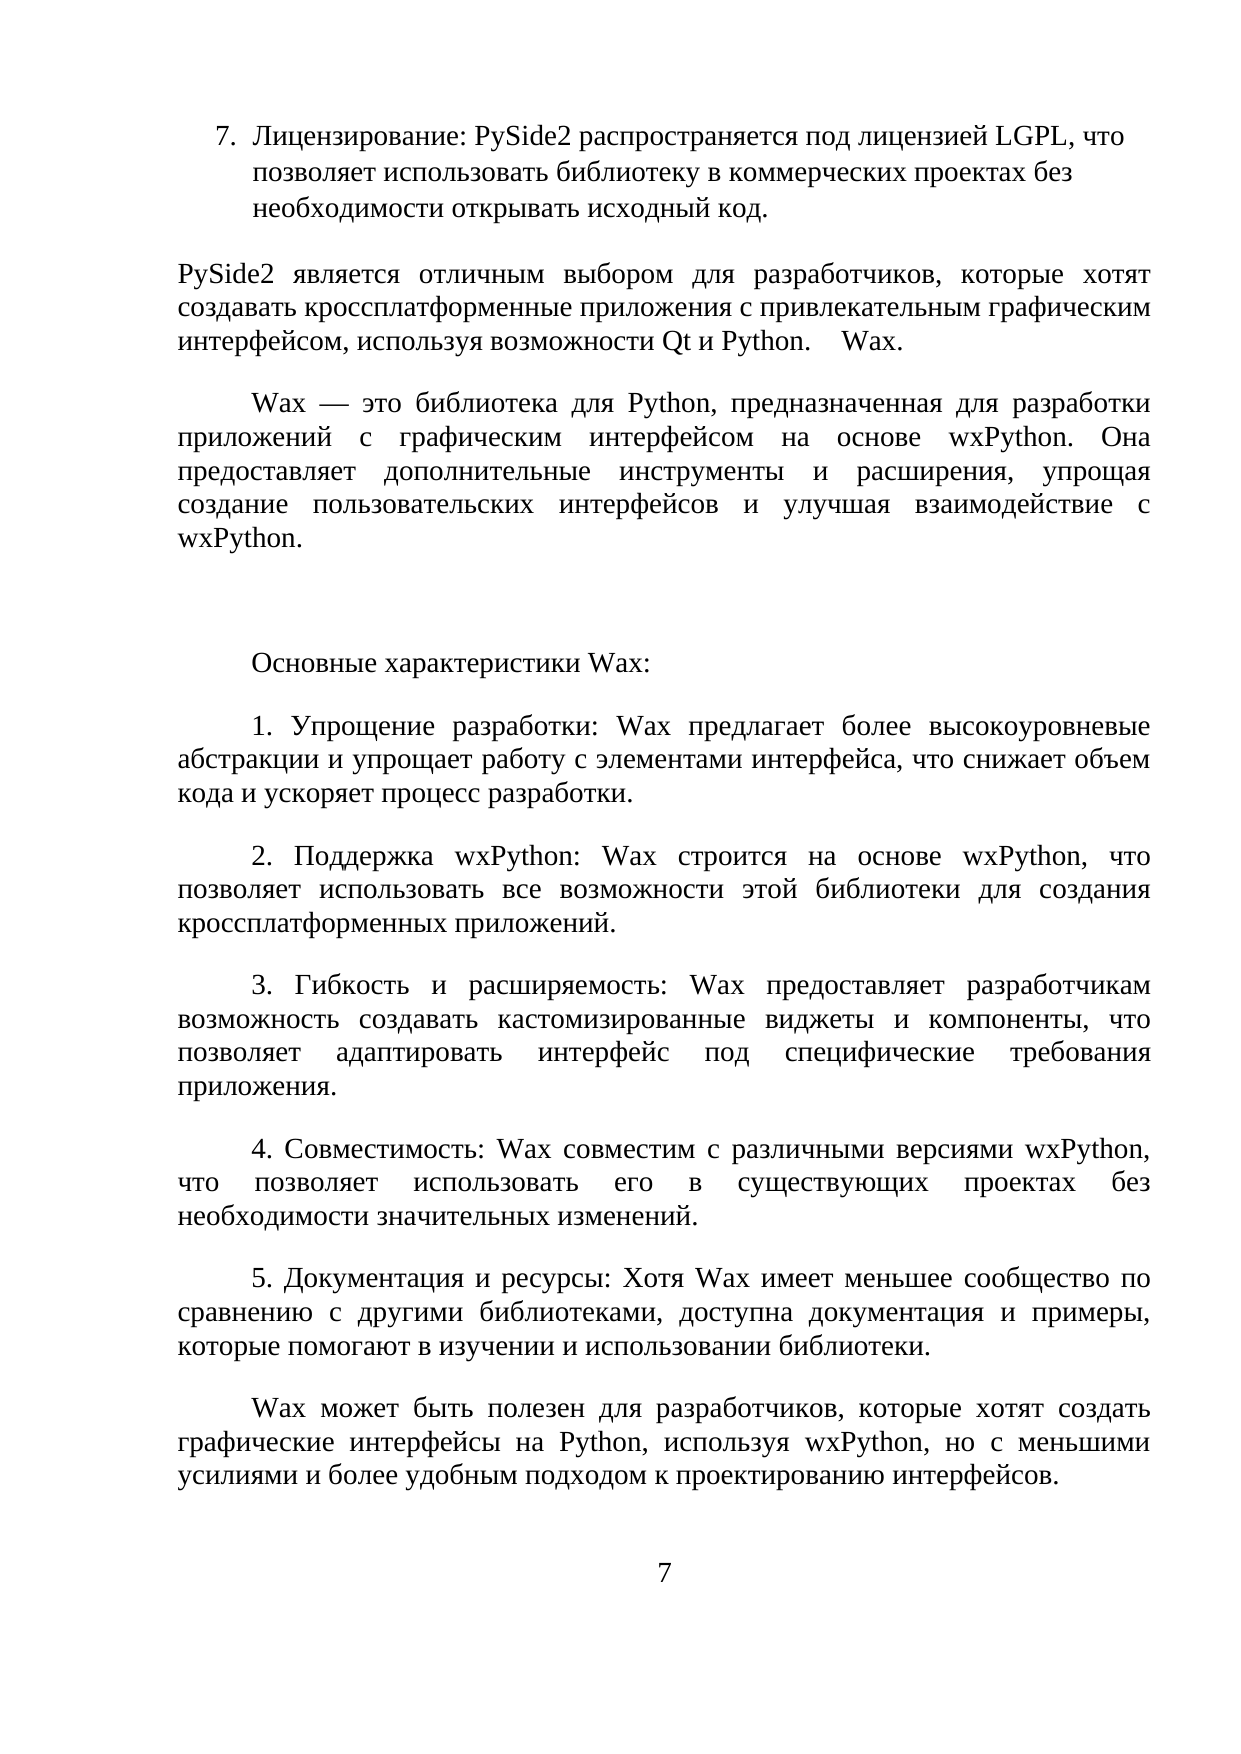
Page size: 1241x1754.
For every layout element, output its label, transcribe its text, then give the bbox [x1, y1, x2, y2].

text 2. Поддержка wxPython: Wax строится на основе wxPython, что позволяет использовать все возможности этой библиотеки для создания кроссплатформенных приложений. [177, 838, 1152, 938]
text Wax может быть полезен для разработчиков, которые хотят создать графические интерфейсы на Python, используя wxPython, но с меньшими усилиями и более удобным подходом к проектированию интерфейсов. [177, 1390, 1152, 1491]
text Основные характеристики Wax: [177, 645, 1152, 679]
text 3. Гибкость и расширяемость: Wax предоставляет разработчикам возможность создавать кастомизированные виджеты и компоненты, что позволяет адаптировать интерфейс под специфические требования приложения. [177, 967, 1152, 1102]
text PySide2 является отличным выбором для разработчиков, которые хотят создавать кроссплатформенные приложения с привлекательным графическим интерфейсом, используя возможности Qt и Python. Wax. [177, 256, 1152, 356]
text 4. Совместимость: Wax совместим с различными версиями wxPython, что позволяет использовать его в существующих проектах без необходимости значительных изменений. [177, 1131, 1152, 1231]
text Wax — это библиотека для Python, предназначенная для разработки приложений с графическим интерфейсом на основе wxPython. Она предоставляет дополнительные инструменты и расширения, упрощая создание пользовательских интерфейсов и улучшая взаимодействие с wxPython. [177, 386, 1152, 553]
text 1. Упрощение разработки: Wax предлагает более высокоуровневые абстракции и упрощает работу с элементами интерфейса, что снижает объем кода и ускоряет процесс разработки. [177, 708, 1152, 808]
text 5. Документация и ресурсы: Хотя Wax имеет меньшее сообщество по сравнению с другими библиотеками, доступна документация и примеры, которые помогают в изучении и использовании библиотеки. [177, 1261, 1152, 1361]
list Лицензирование: PySide2 распространяется под лицензией LGPL, что позволяет использовать библиотеку в коммерческих проектах без необходимости открывать исходный код. [215, 118, 1152, 224]
